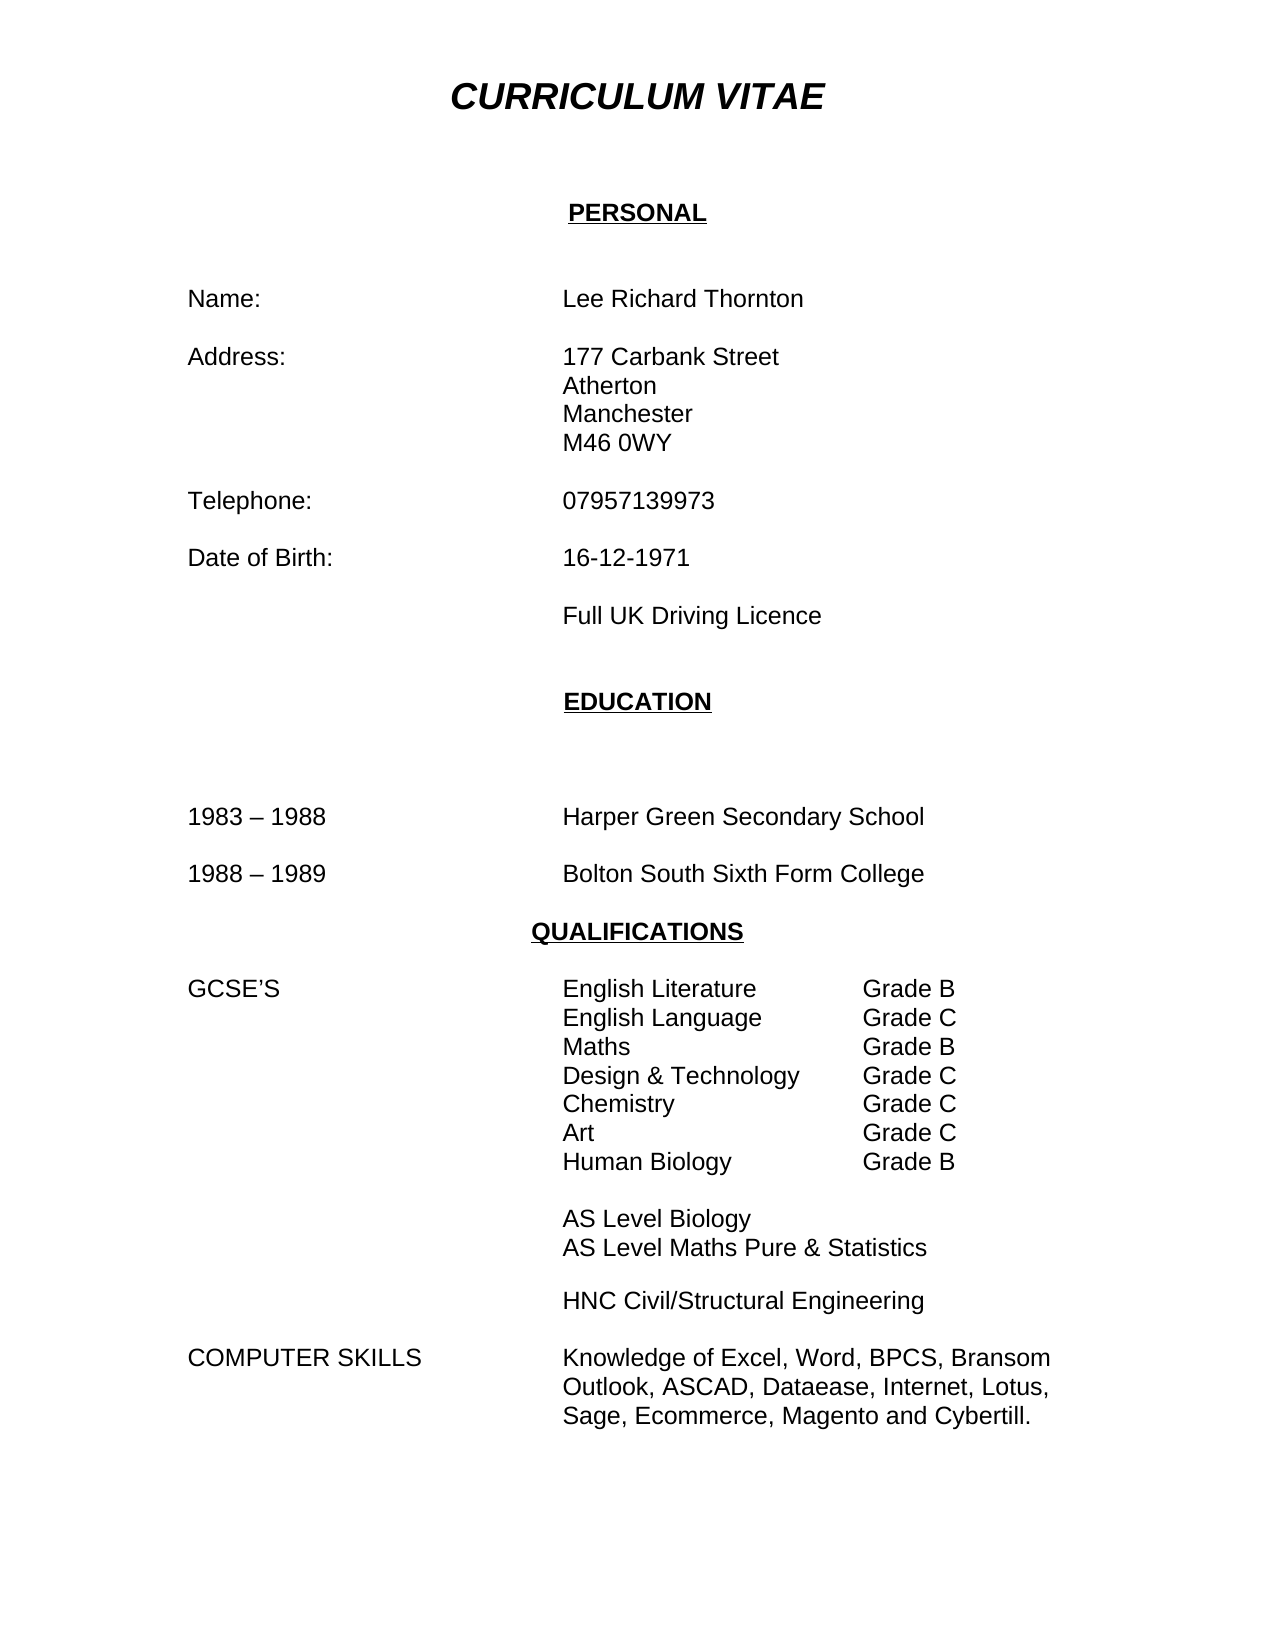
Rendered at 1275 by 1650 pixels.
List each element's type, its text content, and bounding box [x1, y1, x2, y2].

text HNC Civil/Structural Engineering [187, 1286, 1088, 1315]
text Art Grade C [187, 1118, 1088, 1147]
text GCSE’S English Literature Grade B [187, 974, 1088, 1003]
text EDUCATION [187, 687, 1088, 716]
text English Language Grade C [187, 1003, 1088, 1032]
text COMPUTER SKILLS Knowledge of Excel, Word, BPCS, Bransom [187, 1343, 1088, 1372]
text Address: 177 Carbank Street [187, 342, 1088, 371]
text AS Level Maths Pure & Statistics [187, 1233, 1088, 1262]
text Full UK Driving Licence [187, 601, 1088, 629]
text Date of Birth: 16-12-1971 [187, 543, 1088, 572]
text Manchester [187, 399, 1088, 428]
text QUALIFICATIONS [187, 917, 1088, 946]
text Name: Lee Richard Thornton [187, 284, 1088, 313]
text Atherton [187, 371, 1088, 399]
text 1988 – 1989 Bolton South Sixth Form College [187, 859, 1088, 888]
text PERSONAL [187, 198, 1088, 227]
text 1983 – 1988 Harper Green Secondary School [187, 802, 1088, 831]
text Design & Technology Grade C [187, 1061, 1088, 1089]
text AS Level Biology [187, 1204, 1088, 1233]
text M46 0WY [187, 428, 1088, 457]
text Human Biology Grade B [187, 1147, 1088, 1176]
text Outlook, ASCAD, Dataease, Internet, Lotus, Sage, Ecommerce, Magento and Cybertill. [562, 1372, 1088, 1430]
text Maths Grade B [187, 1032, 1088, 1061]
text Telephone: 07957139973 [187, 486, 1088, 514]
text Chemistry Grade C [187, 1089, 1088, 1118]
